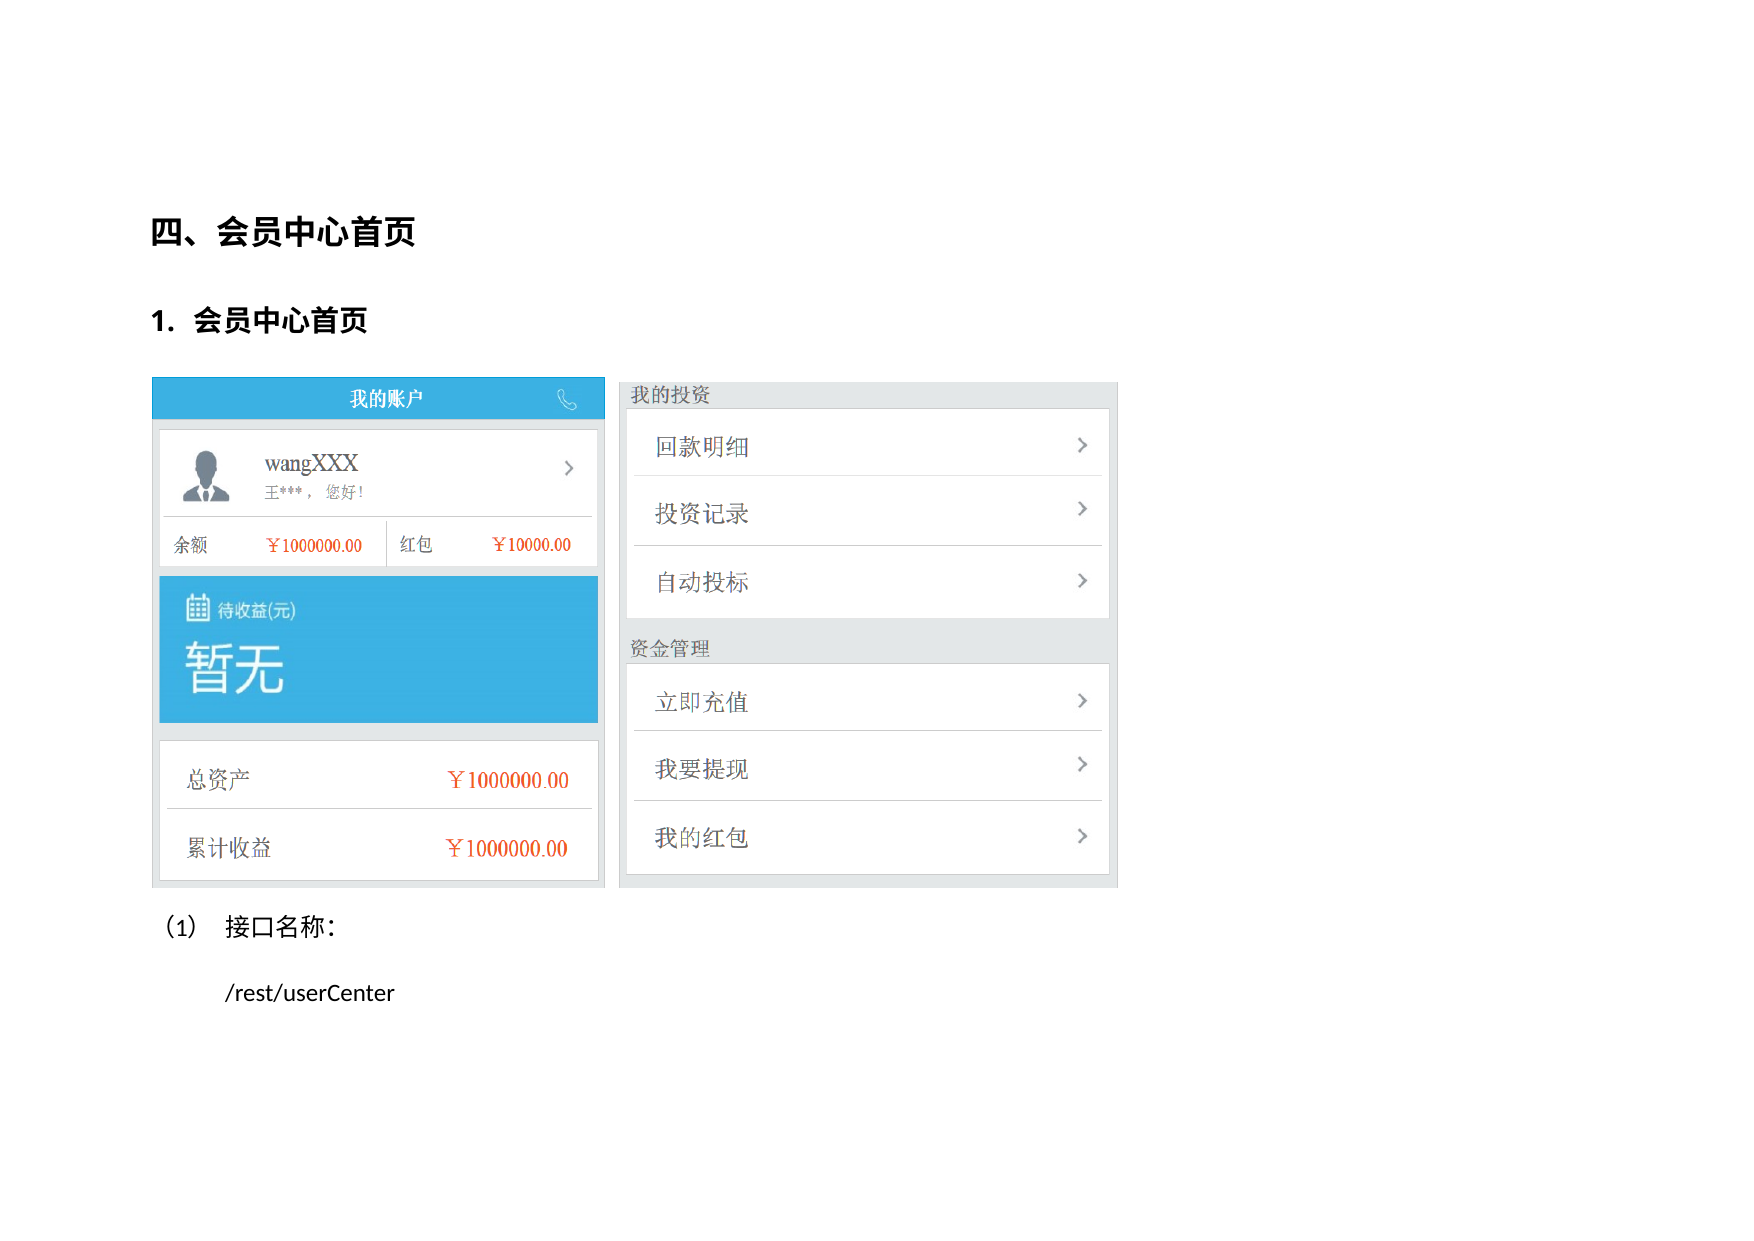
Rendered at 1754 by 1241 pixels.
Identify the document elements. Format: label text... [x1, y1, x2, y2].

picture [616, 382, 1120, 888]
subtitle 四、会员中心首页 [150, 198, 1604, 263]
subtitle 会员中心首页 [150, 287, 1604, 352]
picture [150, 377, 607, 888]
text /rest/userCenter [225, 976, 1604, 1008]
list 接口名称： [150, 893, 1604, 958]
